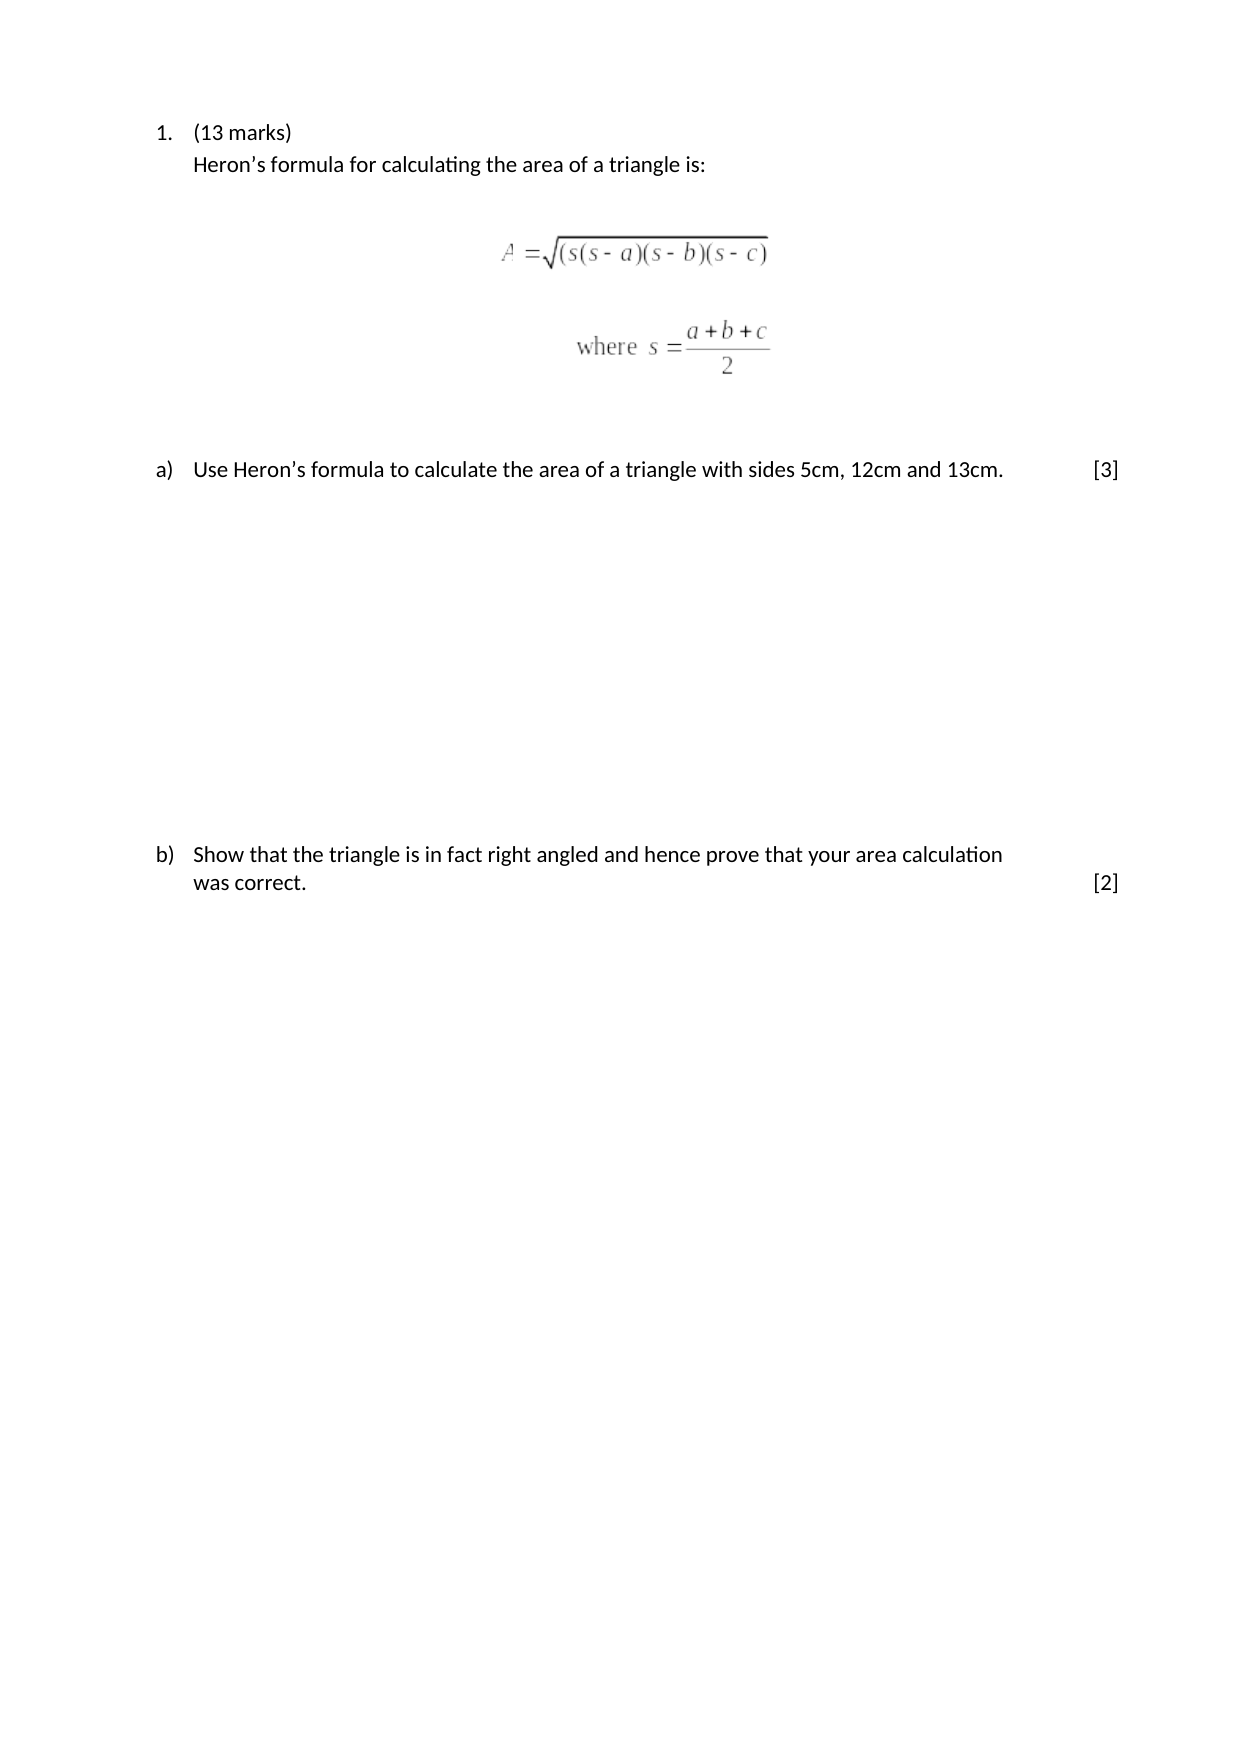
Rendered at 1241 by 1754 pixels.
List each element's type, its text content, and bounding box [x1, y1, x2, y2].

list Use Heron’s formula to calculate the area of a triangle with sides 5cm, 12cm and 13cm. [3] [156, 455, 1152, 483]
list (13 marks) Heron’s formula for calculating the area of a triangle is: [156, 118, 1152, 178]
list Show that the triangle is in fact right angled and hence prove that your area calculation was correct. [2] [156, 840, 1152, 896]
